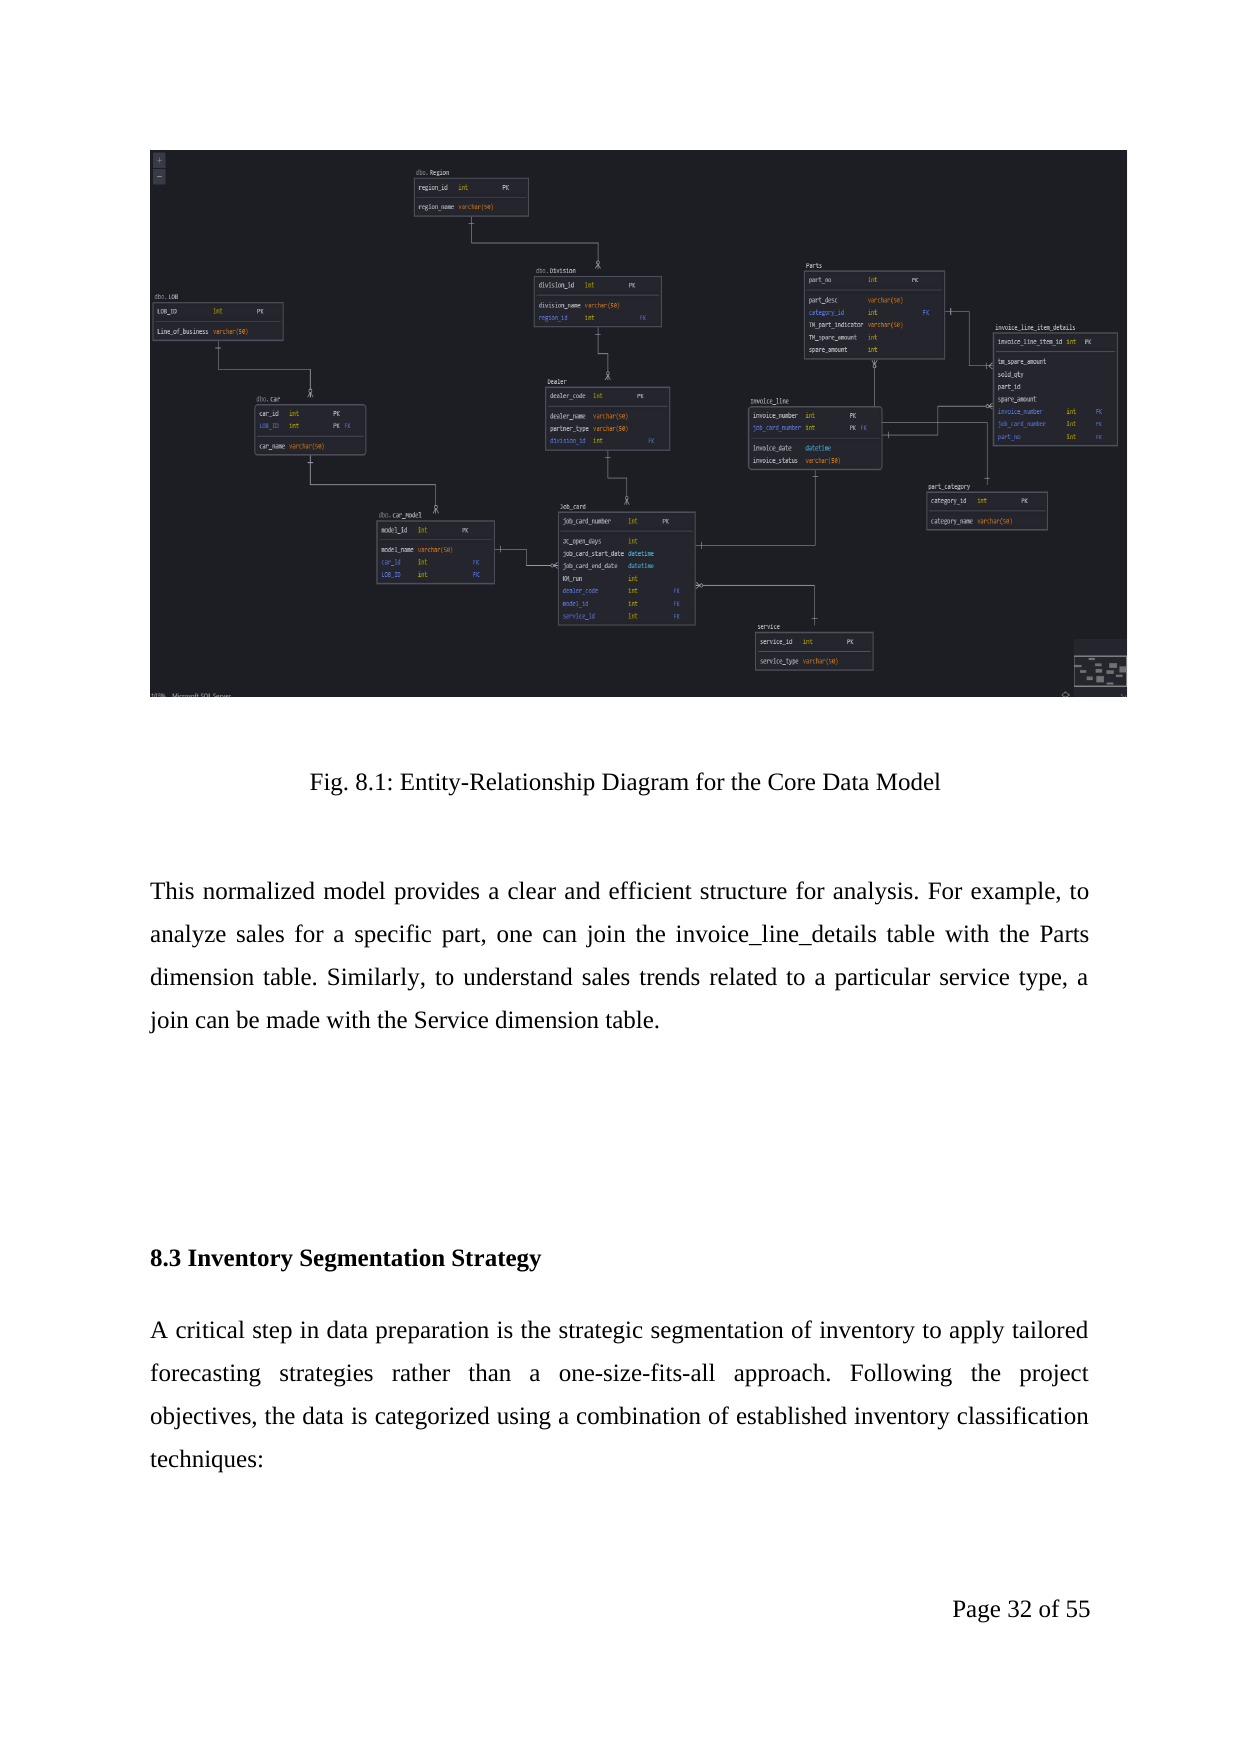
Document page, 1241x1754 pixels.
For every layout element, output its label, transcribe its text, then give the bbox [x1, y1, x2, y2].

text A critical step in data preparation is the strategic segmentation of inventory to apply tailored forecasting strategies rather than a one-size-fits-all approach. Following the project objectives, the data is categorized using a combination of established inventory classification techniques: [150, 1315, 1090, 1473]
picture [150, 150, 1128, 697]
list Fig. 8.1: Entity-Relationship Diagram for the Core Data Model [160, 767, 1090, 796]
text This normalized model provides a clear and efficient structure for analysis. For example, to analyze sales for a specific part, one can join the invoice_line_details table with the Parts dimension table. Similarly, to understand sales trends related to a particular service type, a join can be made with the Service dimension table. [150, 876, 1090, 1034]
list Inventory Segmentation Strategy [150, 1243, 1090, 1272]
